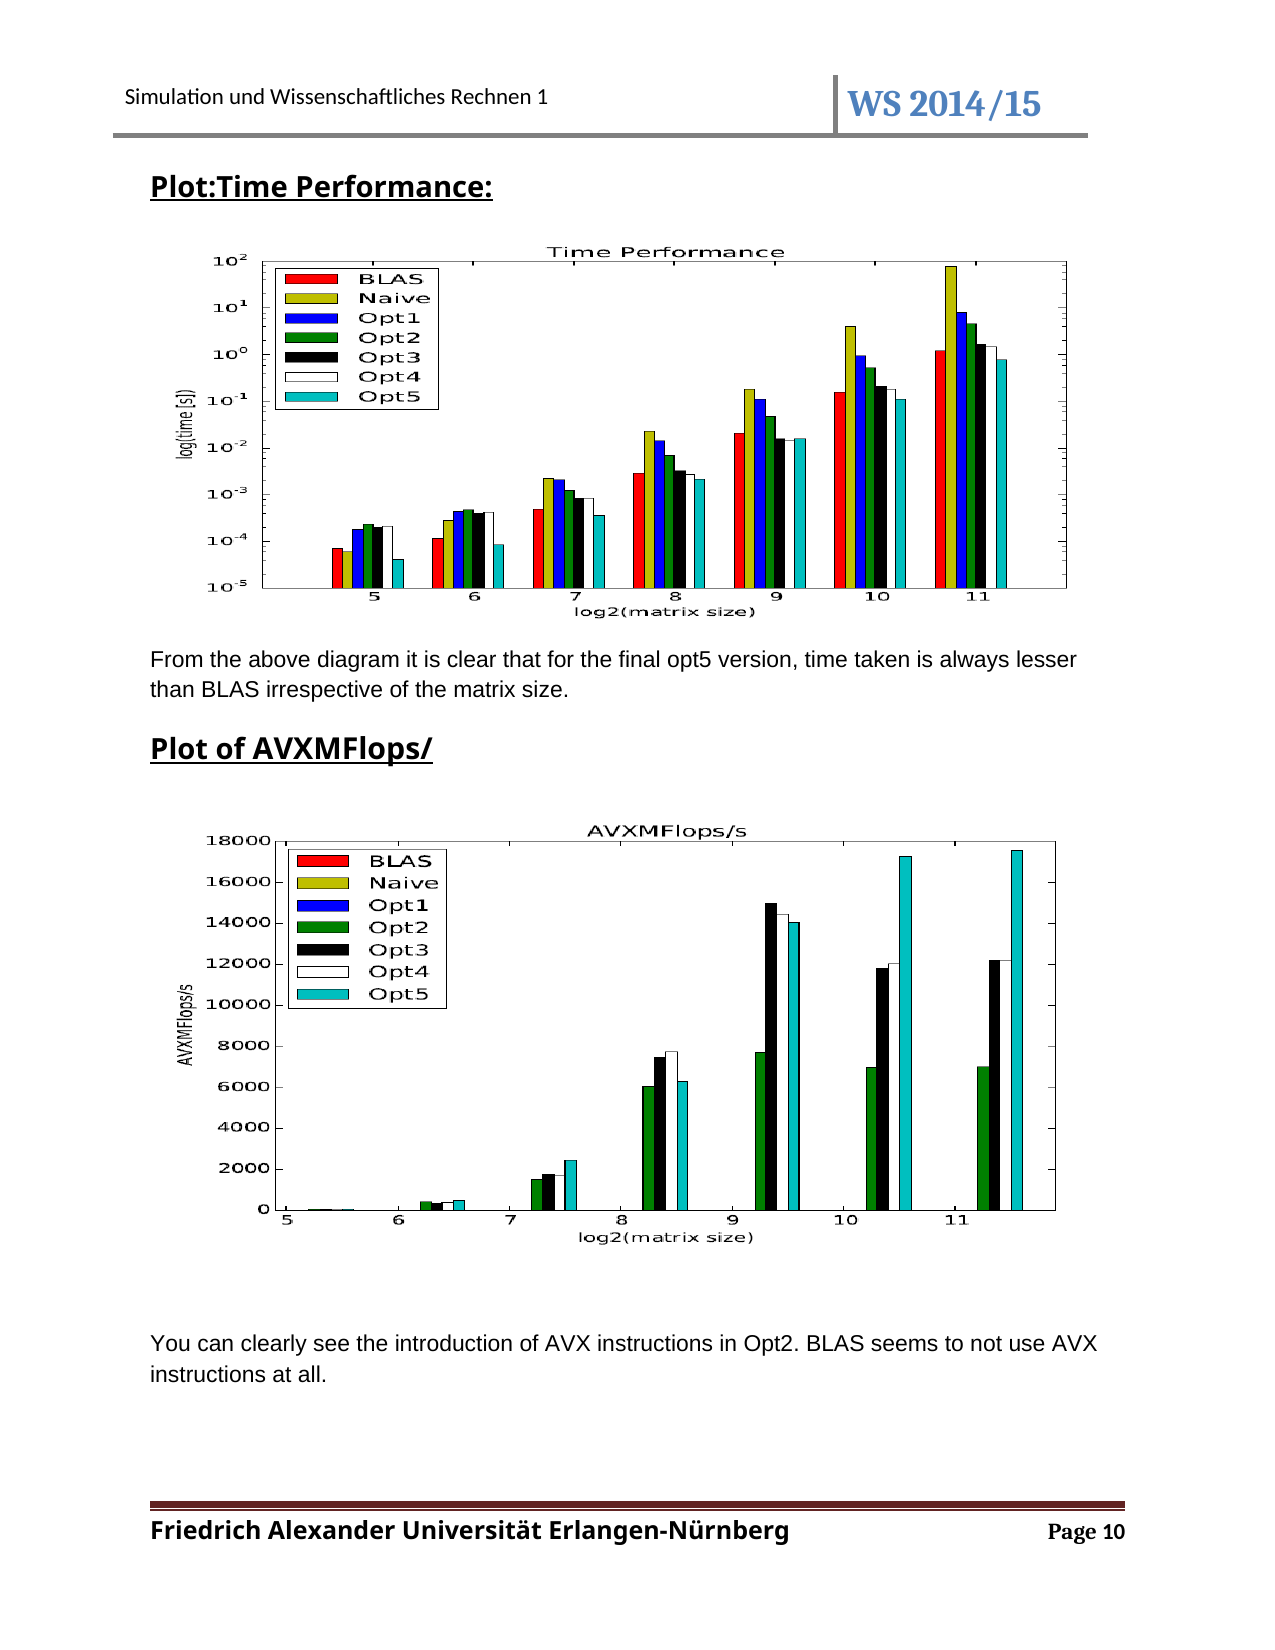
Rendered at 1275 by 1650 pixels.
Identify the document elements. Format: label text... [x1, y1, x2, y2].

text From the above diagram it is clear that for the final opt5 version, time taken is always lesser than BLAS irrespective of the matrix size. [150, 646, 1125, 703]
text Plot:Time Performance: [150, 166, 1125, 206]
text Plot of AVXMFlops/ [150, 727, 1125, 769]
text You can clearly see the introduction of AVX instructions in Opt2. BLAS seems to not use AVX instructions at all. [150, 1330, 1125, 1387]
